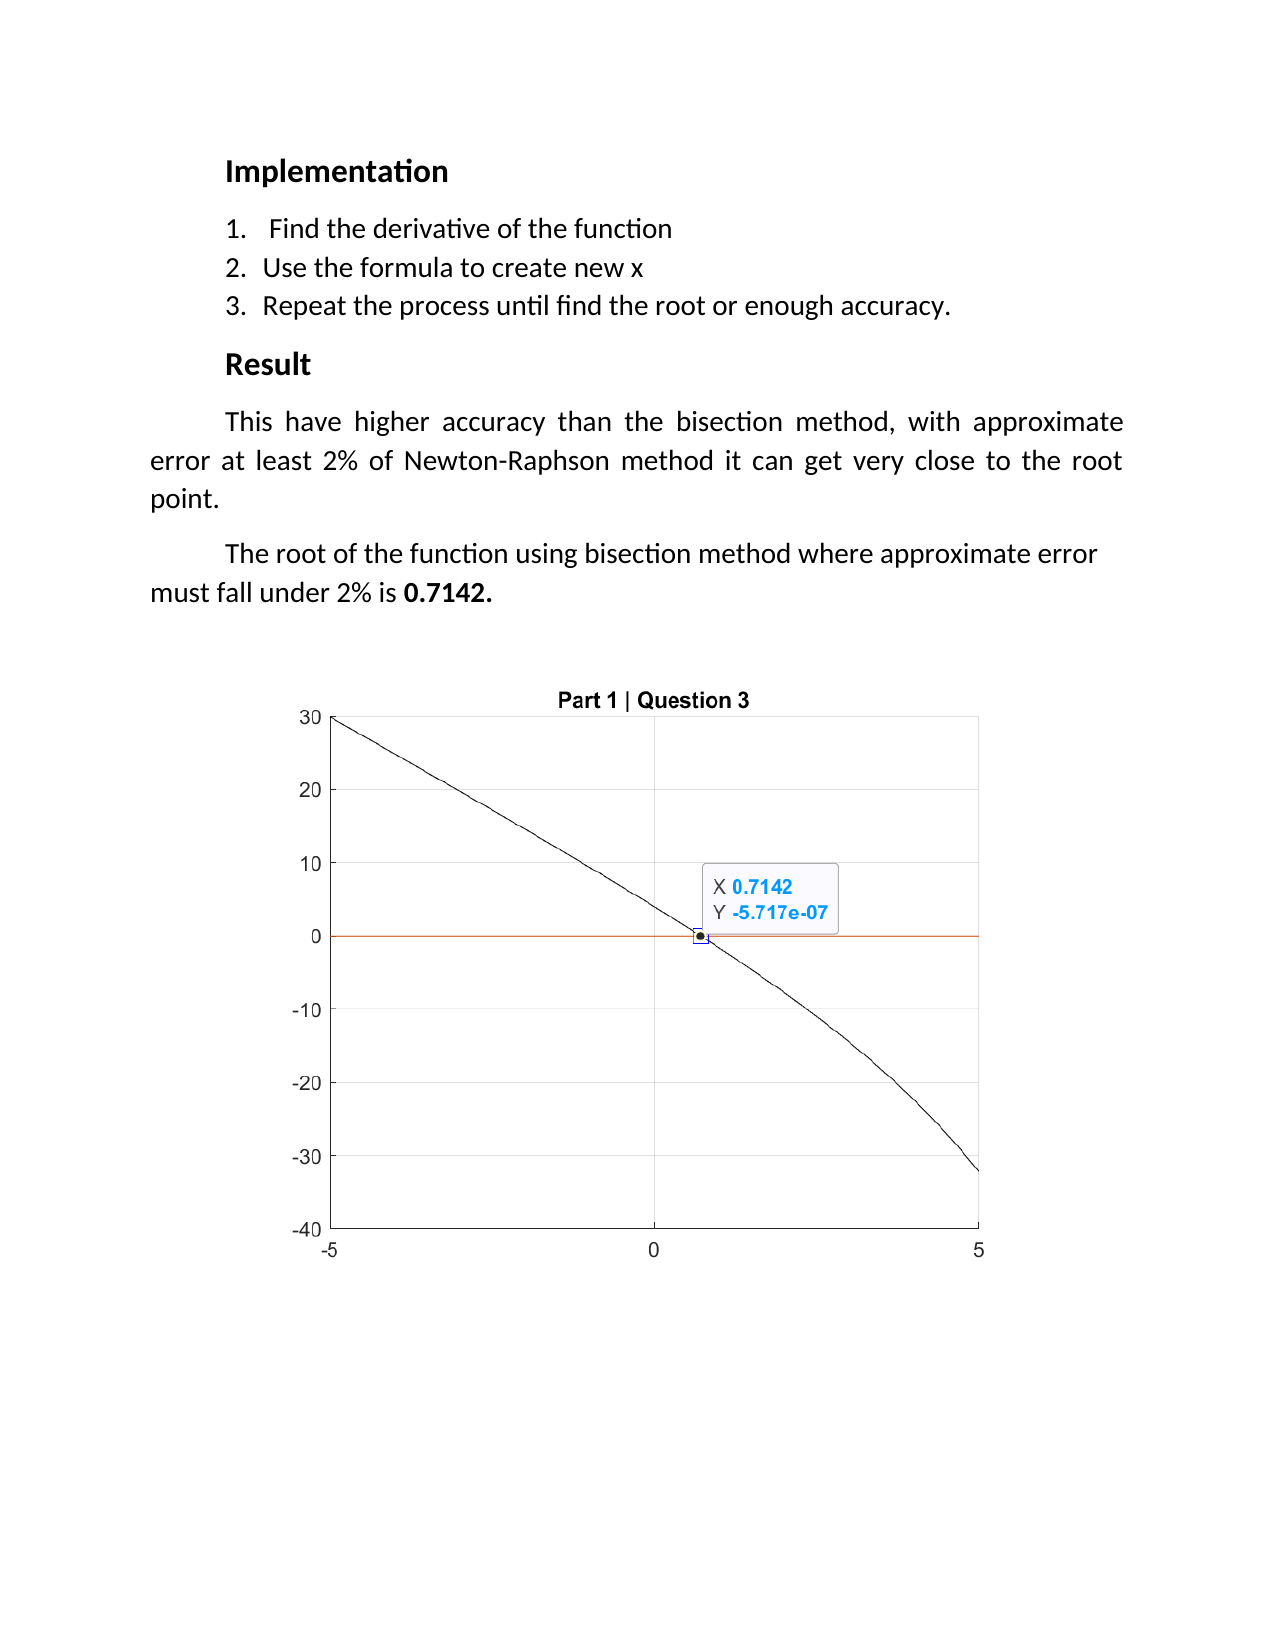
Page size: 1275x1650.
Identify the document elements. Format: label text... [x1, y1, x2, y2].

picture [290, 689, 985, 1259]
text Result [150, 343, 1125, 383]
list Use the formula to create new x [225, 249, 1125, 285]
text Implementation [150, 150, 1125, 191]
list Find the derivative of the function [225, 211, 1125, 246]
text The root of the function using bisection method where approximate error must fall under 2% is 0.7142. [150, 535, 1125, 609]
list Repeat the process until find the root or enough accuracy. [225, 287, 1125, 323]
text This have higher accuracy than the bisection method, with approximate error at least 2% of Newton-Raphson method it can get very close to the root point. [150, 403, 1125, 516]
